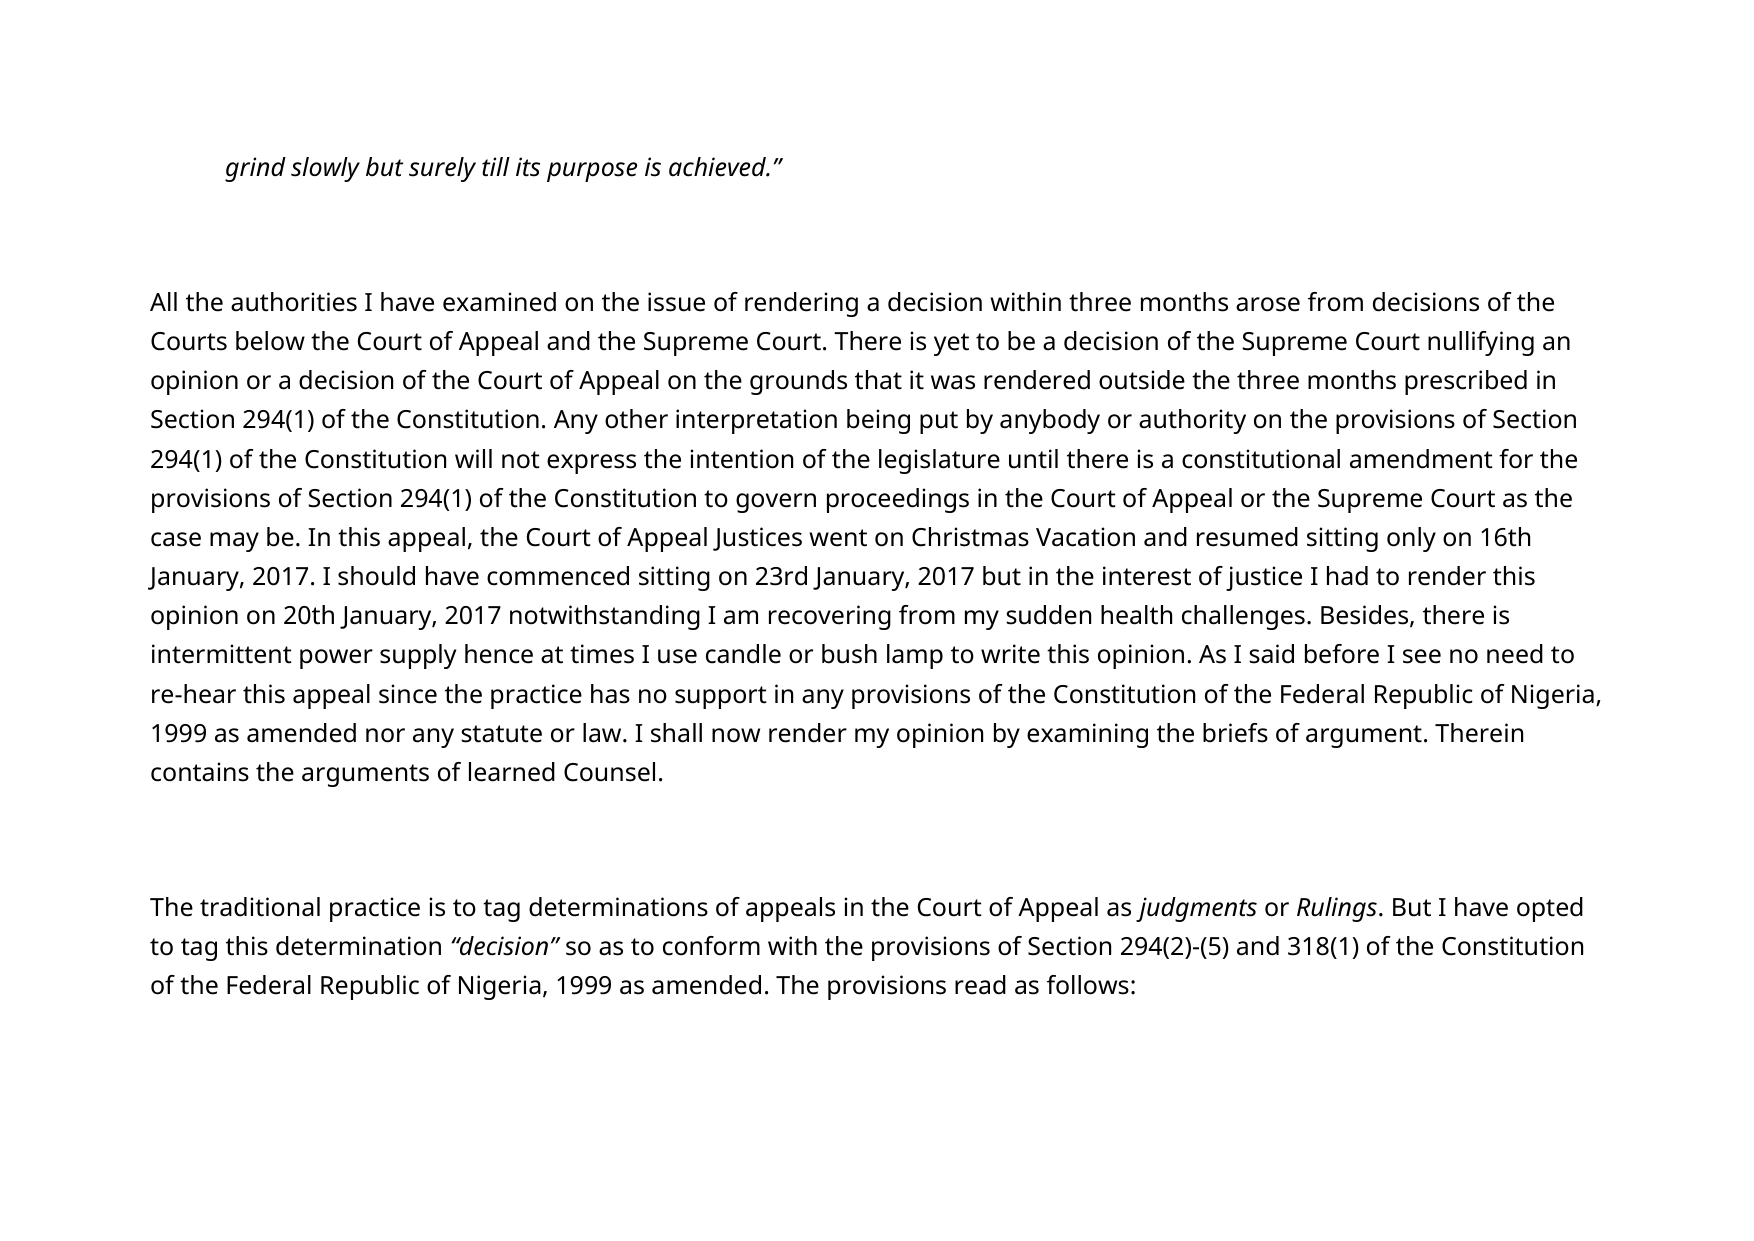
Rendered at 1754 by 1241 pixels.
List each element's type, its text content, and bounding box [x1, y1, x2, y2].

text All the authorities I have examined on the issue of rendering a decision within three months arose from decisions of the Courts below the Court of Appeal and the Supreme Court. There is yet to be a decision of the Supreme Court nullifying an opinion or a decision of the Court of Appeal on the grounds that it was rendered outside the three months prescribed in Section 294(1) of the Constitution. Any other interpretation being put by anybody or authority on the provisions of Section 294(1) of the Constitution will not express the intention of the legislature until there is a constitutional amendment for the provisions of Section 294(1) of the Constitution to govern proceedings in the Court of Appeal or the Supreme Court as the case may be. In this appeal, the Court of Appeal Justices went on Christmas Vacation and resumed sitting only on 16th January, 2017. I should have commenced sitting on 23rd January, 2017 but in the interest of justice I had to render this opinion on 20th January, 2017 notwithstanding I am recovering from my sudden health challenges. Besides, there is intermittent power supply hence at times I use candle or bush lamp to write this opinion. As I said before I see no need to re-hear this appeal since the practice has no support in any provisions of the Constitution of the Federal Republic of Nigeria, 1999 as amended nor any statute or law. I shall now render my opinion by examining the briefs of argument. Therein contains the arguments of learned Counsel. [150, 284, 1604, 860]
text The traditional practice is to tag determinations of appeals in the Court of Appeal as judgments or Rulings. But I have opted to tag this determination “decision” so as to conform with the provisions of Section 294(2)-(5) and 318(1) of the Constitution of the Federal Republic of Nigeria, 1999 as amended. The provisions read as follows: [150, 889, 1604, 1002]
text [225, 150, 1604, 255]
